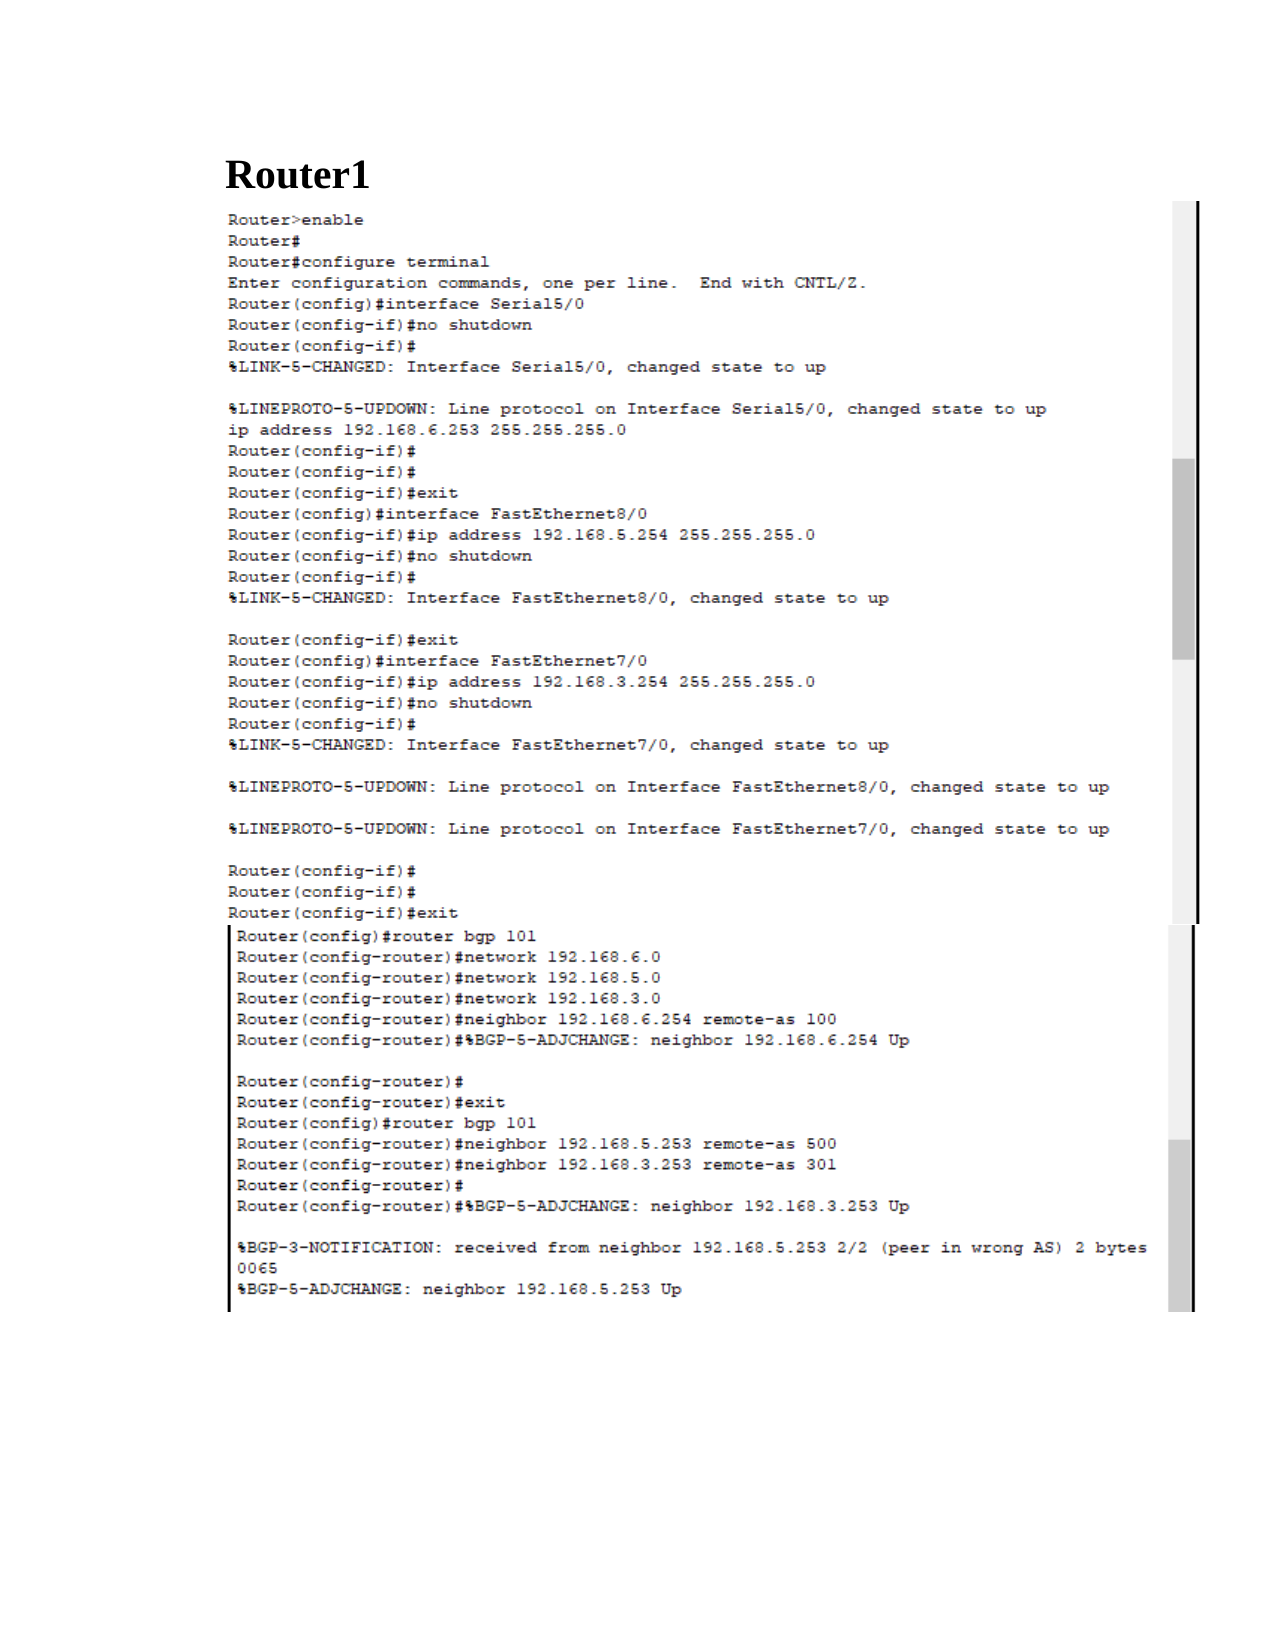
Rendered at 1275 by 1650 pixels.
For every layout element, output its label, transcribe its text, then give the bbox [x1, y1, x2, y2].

picture [225, 925, 1200, 1312]
picture [225, 201, 1200, 924]
list Router1 [225, 150, 1125, 198]
